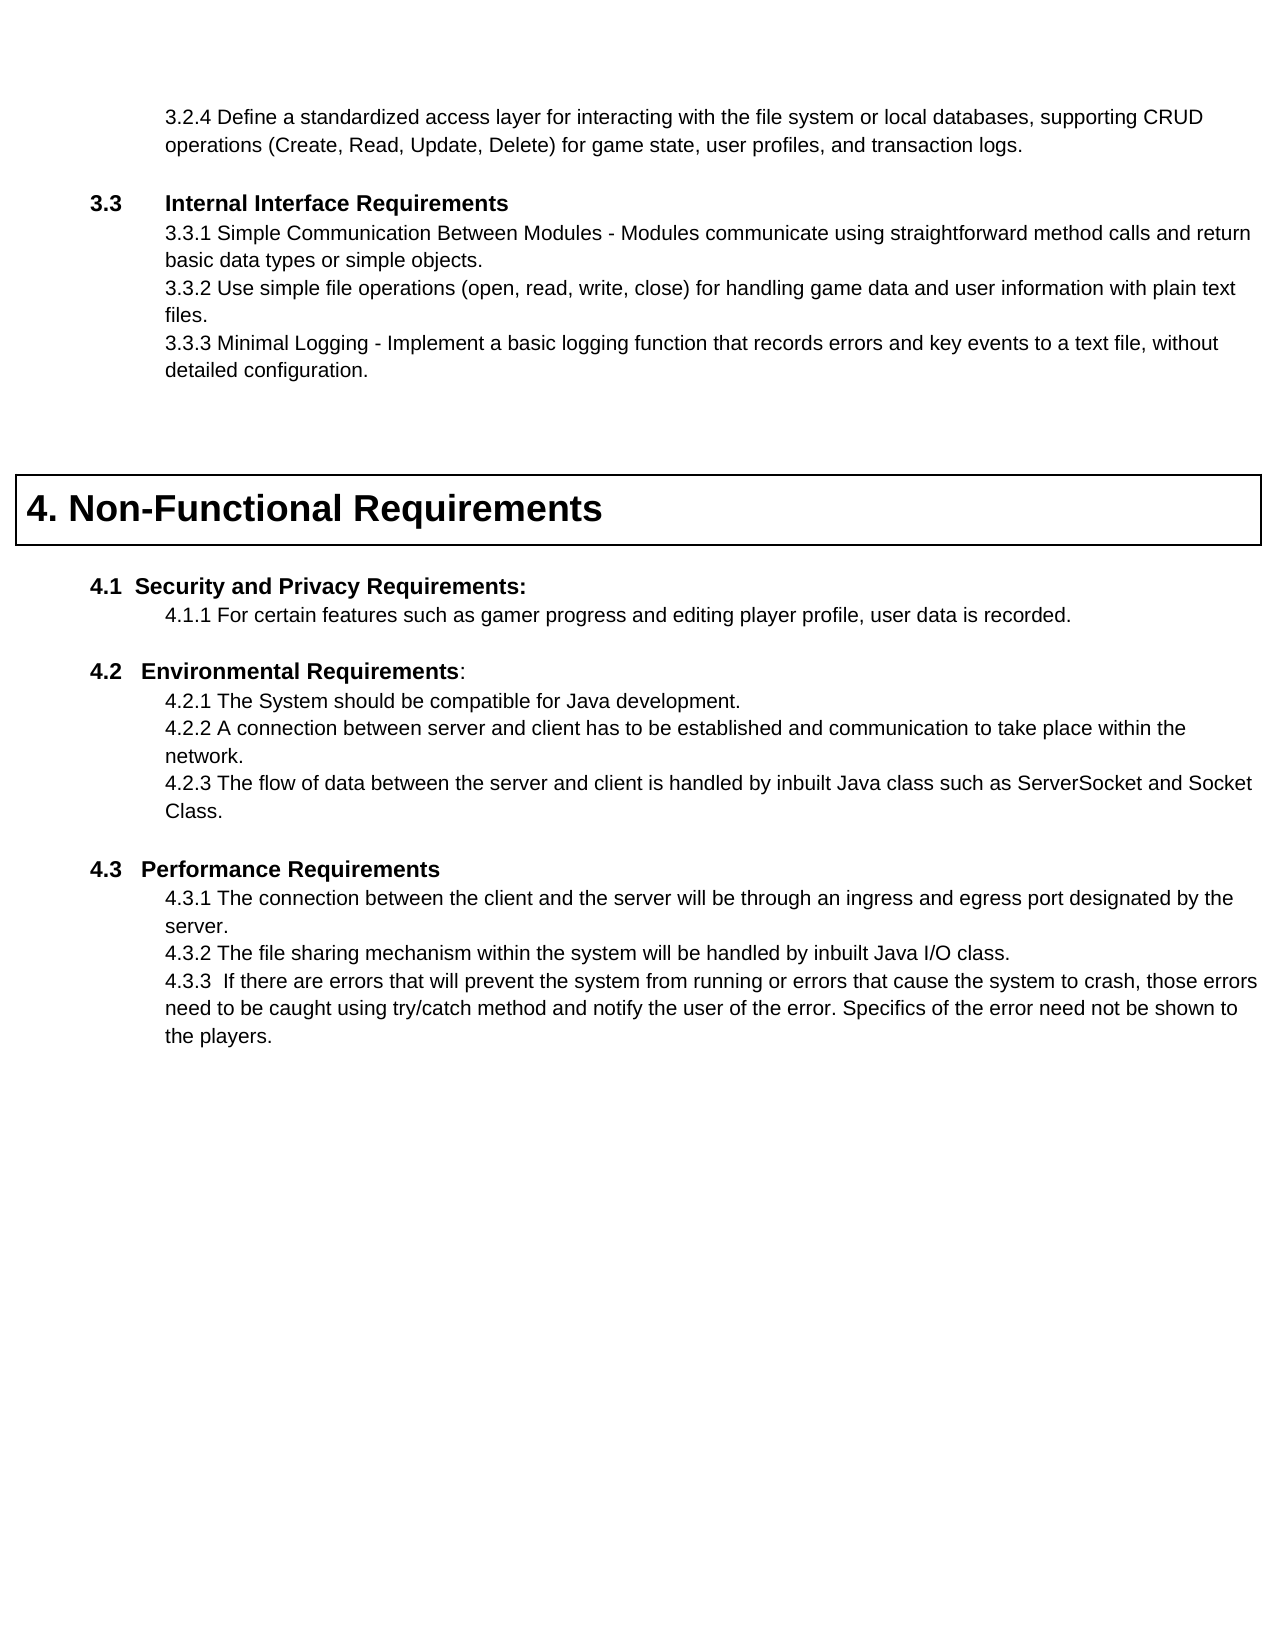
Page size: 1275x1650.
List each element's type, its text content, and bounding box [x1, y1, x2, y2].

table_header 4. Non-Functional Requirements [17, 476, 1260, 543]
text 4.3.1 The connection between the client and the server will be through an ingress and egress port designated by the server. [165, 886, 1260, 937]
text 3.3.1 Simple Communication Between Modules - Modules communicate using straightforward method calls and return basic data types or simple objects. [165, 221, 1260, 272]
text 4.2 Environmental Requirements: [15, 658, 1260, 684]
text 4.3.3 If there are errors that will prevent the system from running or errors that cause the system to crash, those errors need to be caught using try/catch method and notify the user of the error. Specifics of the error need not be shown to the players. [62, 968, 1260, 1047]
text 4.3.2 The file sharing mechanism within the system will be handled by inbuilt Java I/O class. [15, 941, 1260, 965]
text 3.3.3 Minimal Logging - Implement a basic logging function that records errors and key events to a text file, without detailed configuration. [165, 331, 1260, 382]
text 4.1.1 For certain features such as gamer progress and editing player profile, user data is recorded. [165, 603, 1260, 627]
text 3.2.4 Define a standardized access layer for interacting with the file system or local databases, supporting CRUD operations (Create, Read, Update, Delete) for game state, user profiles, and transaction logs. [165, 105, 1260, 157]
text 4.2.1 The System should be compatible for Java development. [15, 688, 1260, 712]
text 4.3 Performance Requirements [15, 856, 1260, 882]
text 3.3.2 Use simple file operations (open, read, write, close) for handling game data and user information with plain text files. [165, 276, 1260, 327]
text 3.3 Internal Interface Requirements [15, 190, 1260, 217]
text 4.2.2 A connection between server and client has to be established and communication to take place within the network. [165, 716, 1260, 767]
text 4.1 Security and Privacy Requirements: [15, 573, 1260, 599]
text 4.2.3 The flow of data between the server and client is handled by inbuilt Java class such as ServerSocket and Socket Class. [165, 771, 1260, 822]
